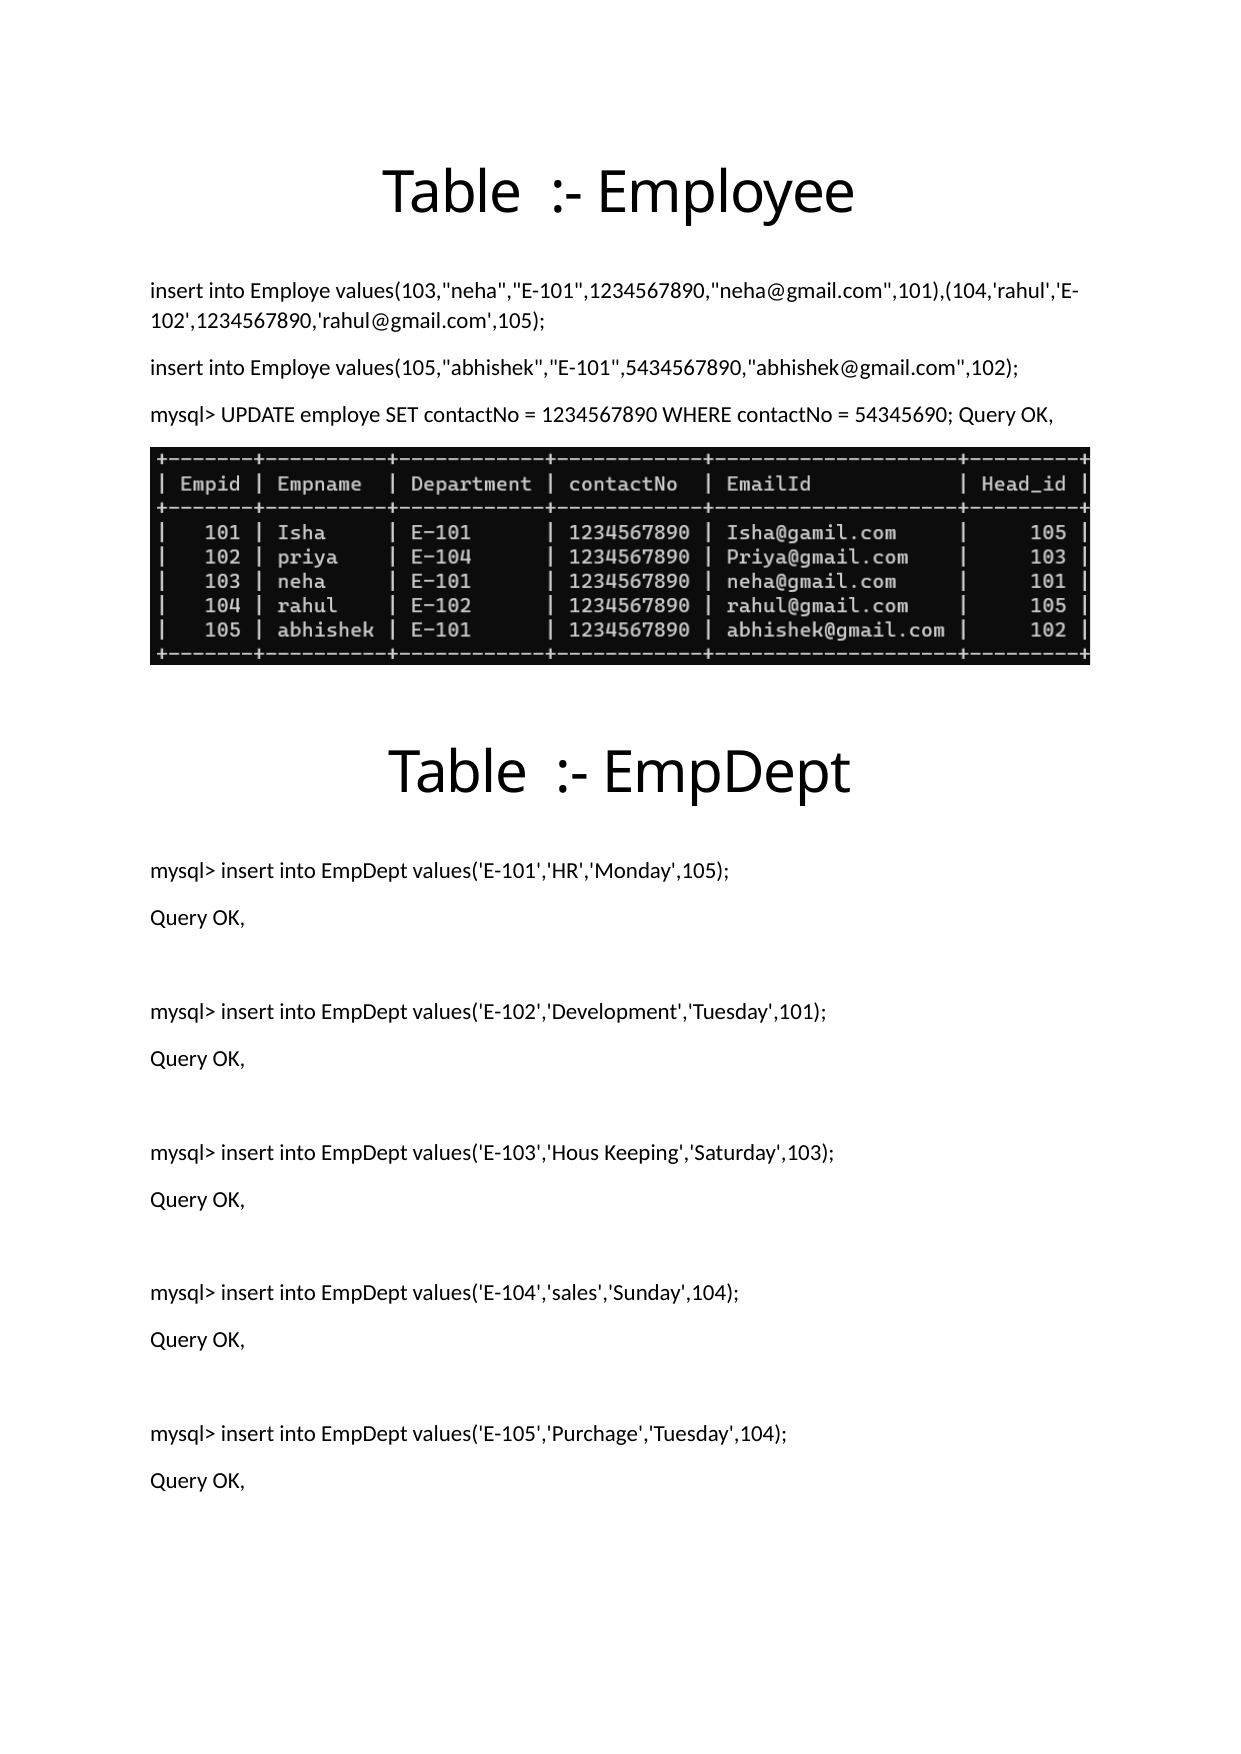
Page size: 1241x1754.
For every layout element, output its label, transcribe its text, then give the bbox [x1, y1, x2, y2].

text Query OK, [150, 903, 1090, 932]
text mysql> insert into EmpDept values('E-104','sales','Sunday',104); [150, 1278, 1090, 1307]
text Query OK, [150, 1185, 1090, 1213]
title Table :- Employee [150, 150, 1090, 229]
text insert into Employe values(105,"abhishek","E-101",5434567890,"abhishek@gmail.com",102); [150, 353, 1090, 381]
text mysql> insert into EmpDept values('E-102','Development','Tuesday',101); [150, 997, 1090, 1025]
text mysql> insert into EmpDept values('E-101','HR','Monday',105); [150, 857, 1090, 885]
text mysql> insert into EmpDept values('E-105','Purchage','Tuesday',104); [150, 1419, 1090, 1447]
text Query OK, [150, 1044, 1090, 1072]
text mysql> UPDATE employe SET contactNo = 1234567890 WHERE contactNo = 54345690; Query OK, [150, 400, 1090, 428]
text mysql> insert into EmpDept values('E-103','Hous Keeping','Saturday',103); [150, 1138, 1090, 1166]
title Table :- EmpDept [150, 730, 1090, 810]
picture [150, 447, 1091, 665]
text Query OK, [150, 1466, 1090, 1494]
text Query OK, [150, 1325, 1090, 1353]
text insert into Employe values(103,"neha","E-101",1234567890,"neha@gmail.com",101),(104,'rahul','E-102',1234567890,'rahul@gmail.com',105); [150, 276, 1090, 334]
